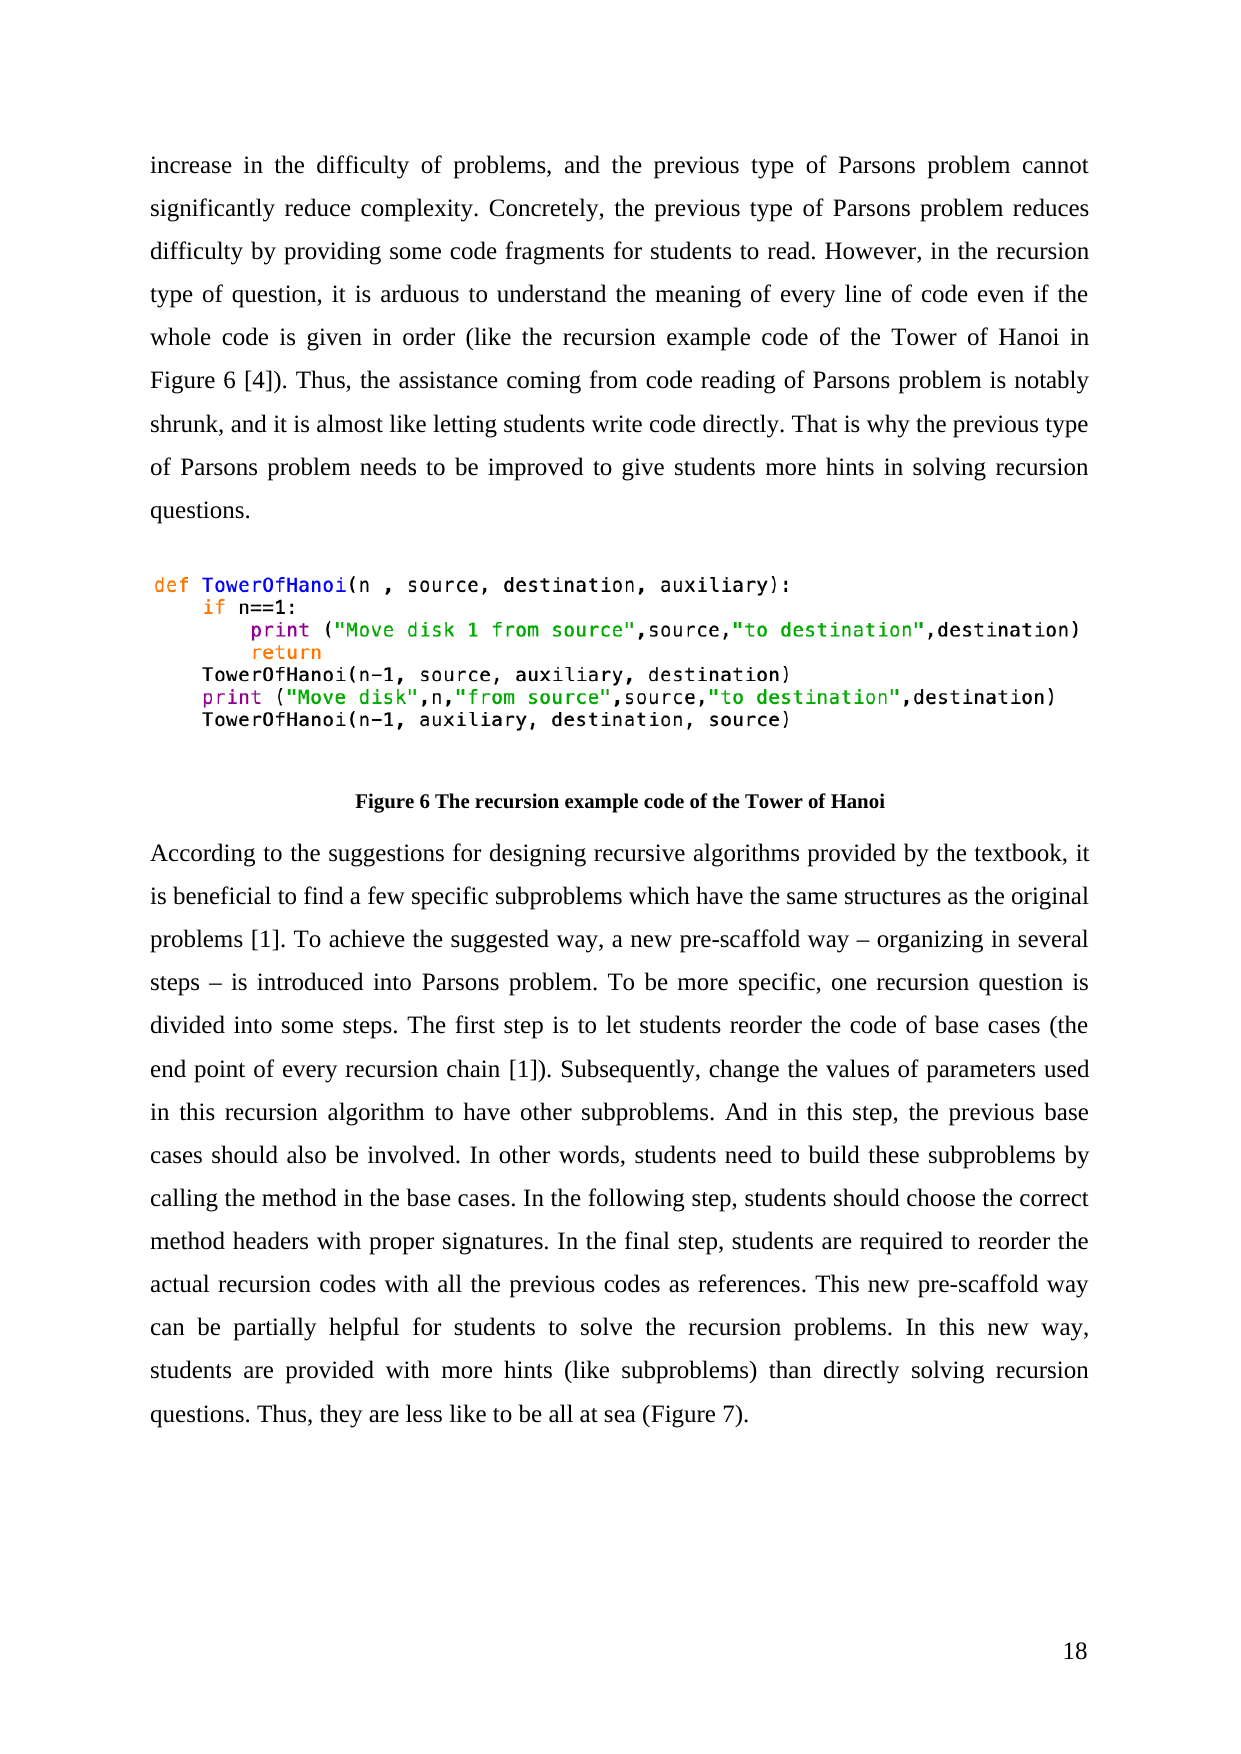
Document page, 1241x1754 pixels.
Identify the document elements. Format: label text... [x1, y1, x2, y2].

picture [150, 567, 1090, 750]
text According to the suggestions for designing recursive algorithms provided by the textbook, it is beneficial to find a few specific subproblems which have the same structures as the original problems . To achieve the suggested way, a new pre-scaffold way – organizing in several steps – is introduced into Parsons problem. To be more specific, one recursion question is divided into some steps. The first step is to let students reorder the code of base cases (the end point of every recursion chain ). Subsequently, change the values of parameters used in this recursion algorithm to have other subproblems. And in this step, the previous base cases should also be involved. In other words, students need to build these subproblems by calling the method in the base cases. In the following step, students should choose the correct method headers with proper signatures. In the final step, students are required to reorder the actual recursion codes with all the previous codes as references. This new pre-scaffold way can be partially helpful for students to solve the recursion problems. In this new way, students are provided with more hints (like subproblems) than directly solving recursion questions. Thus, they are less like to be all at sea (Figure 7). [150, 838, 1090, 1427]
text Figure 6 The recursion example code of the Tower of Hanoi [150, 789, 1090, 813]
